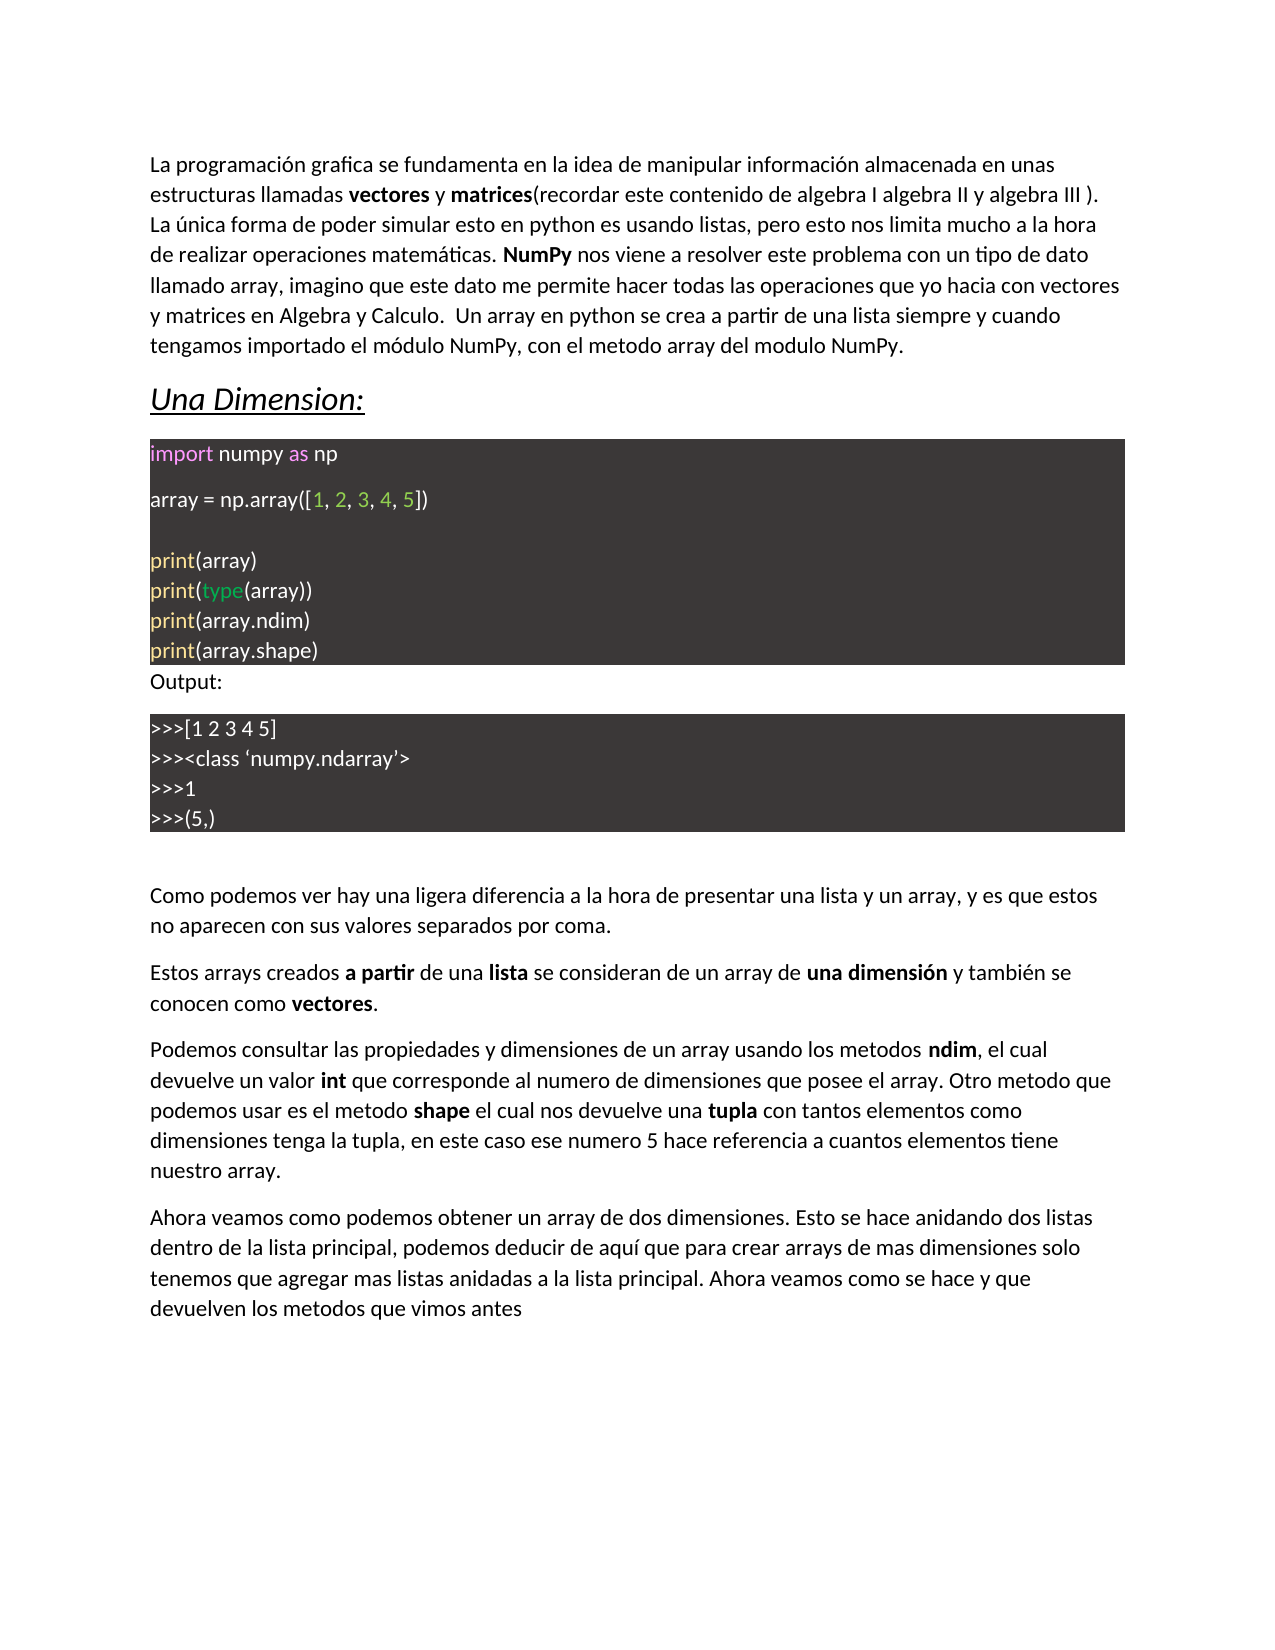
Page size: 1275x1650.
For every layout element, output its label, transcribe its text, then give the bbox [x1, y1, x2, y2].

text print(array.shape) [150, 637, 1125, 665]
text Podemos consultar las propiedades y dimensiones de un array usando los metodos ndim, el cual devuelve un valor int que corresponde al numero de dimensiones que posee el array. Otro metodo que podemos usar es el metodo shape el cual nos devuelve una tupla con tantos elementos como dimensiones tenga la tupla, en este caso ese numero 5 hace referencia a cuantos elementos tiene nuestro array. [150, 1036, 1125, 1184]
text La programación grafica se fundamenta en la idea de manipular información almacenada en unas estructuras llamadas vectores y matrices(recordar este contenido de algebra I algebra II y algebra III ). La única forma de poder simular esto en python es usando listas, pero esto nos limita mucho a la hora de realizar operaciones matemáticas. NumPy nos viene a resolver este problema con un tipo de dato llamado array, imagino que este dato me permite hacer todas las operaciones que yo hacia con vectores y matrices en Algebra y Calculo. Un array en python se crea a partir de una lista siempre y cuando tengamos importado el módulo NumPy, con el metodo array del modulo NumPy. [150, 150, 1125, 359]
text print(array.ndim) [150, 606, 1125, 634]
text >>>[1 2 3 4 5] [150, 714, 1125, 742]
text Output: [150, 667, 1125, 695]
text print(type(array)) [150, 576, 1125, 604]
text array = np.array([1, 2, 3, 4, 5]) [150, 486, 1125, 514]
text >>>(5,) [150, 804, 1125, 832]
text >>>1 [150, 774, 1125, 802]
text Una Dimension: [150, 378, 1125, 419]
text Estos arrays creados a partir de una lista se consideran de un array de una dimensión y también se conocen como vectores. [150, 958, 1125, 1017]
text Ahora veamos como podemos obtener un array de dos dimensiones. Esto se hace anidando dos listas dentro de la lista principal, podemos deducir de aquí que para crear arrays de mas dimensiones solo tenemos que agregar mas listas anidadas a la lista principal. Ahora veamos como se hace y que devuelven los metodos que vimos antes [150, 1203, 1125, 1322]
text Como podemos ver hay una ligera diferencia a la hora de presentar una lista y un array, y es que estos no aparecen con sus valores separados por coma. [150, 881, 1125, 940]
text import numpy as np [150, 439, 1125, 467]
text print(array) [150, 546, 1125, 574]
text >>><class ‘numpy.ndarray’> [150, 744, 1125, 772]
